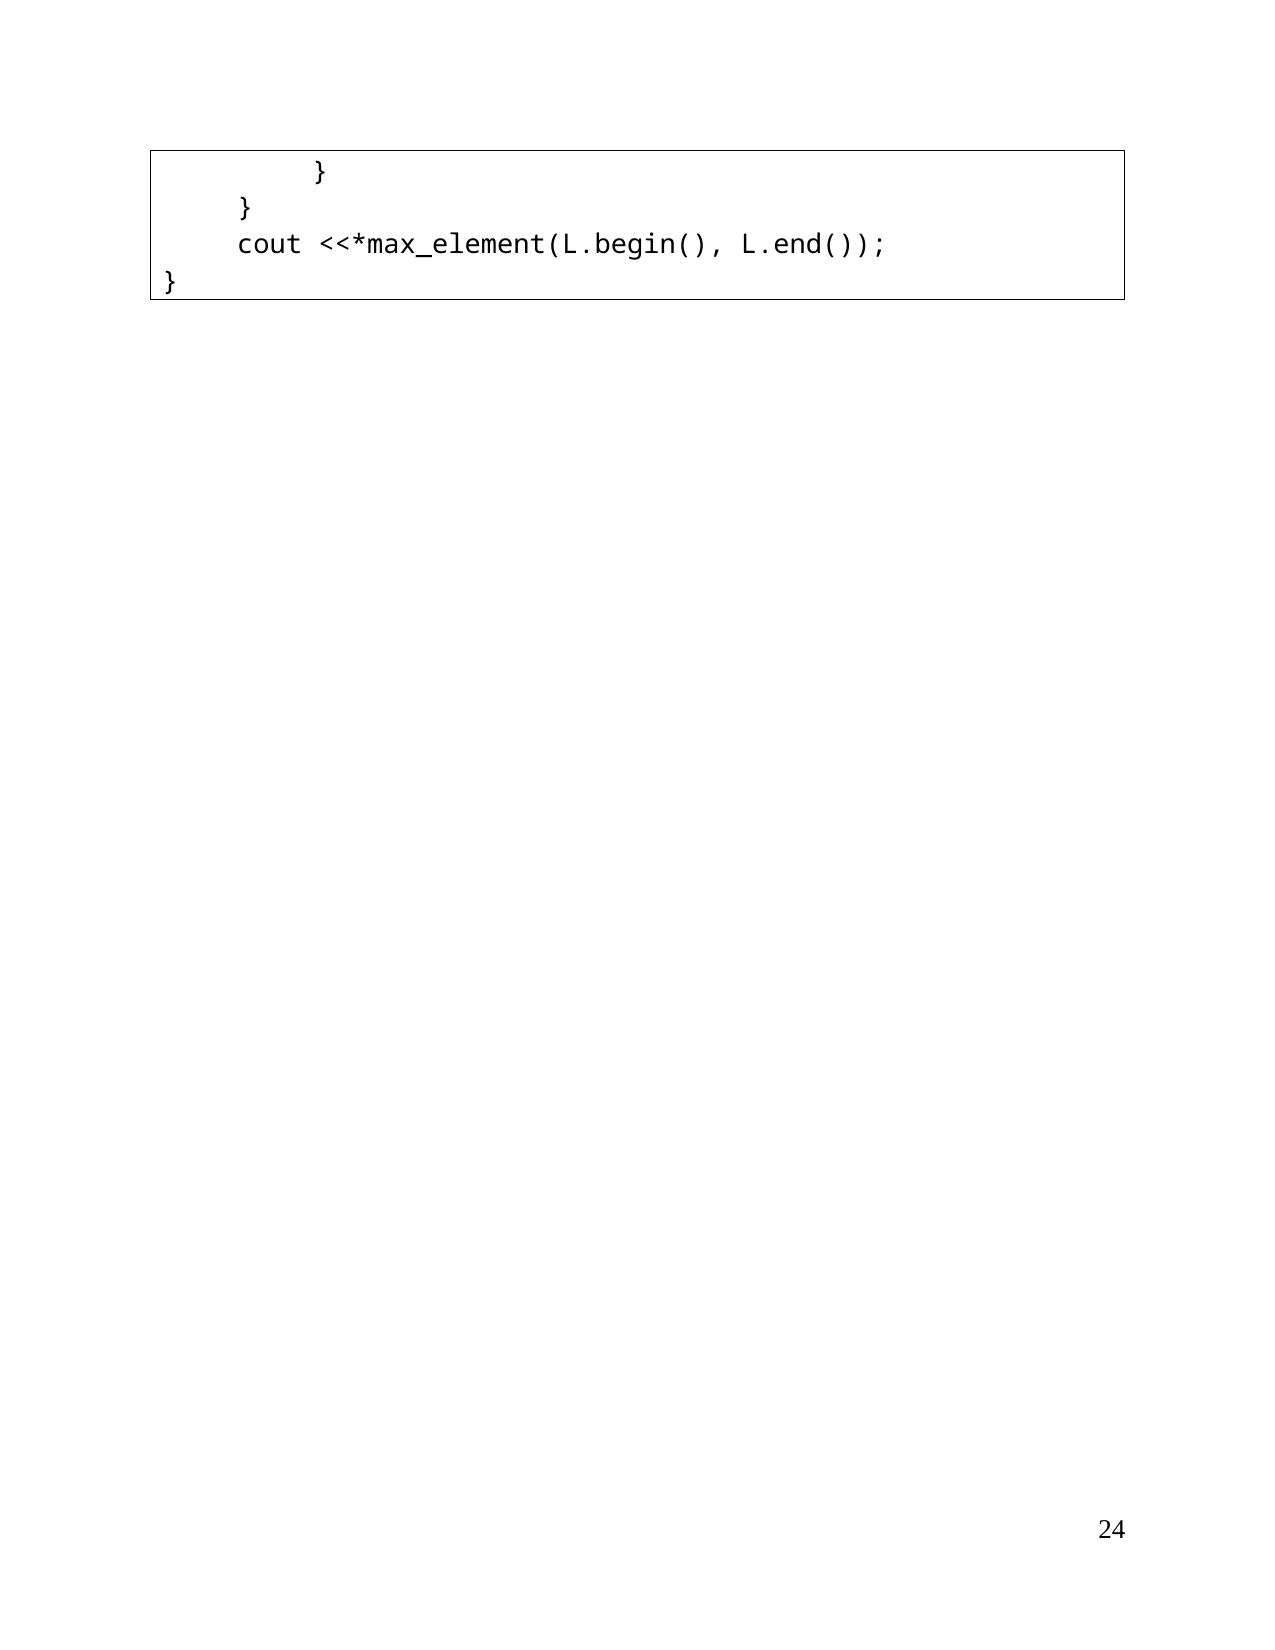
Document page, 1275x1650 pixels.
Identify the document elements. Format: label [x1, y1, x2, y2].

table_header [151, 151, 1124, 298]
